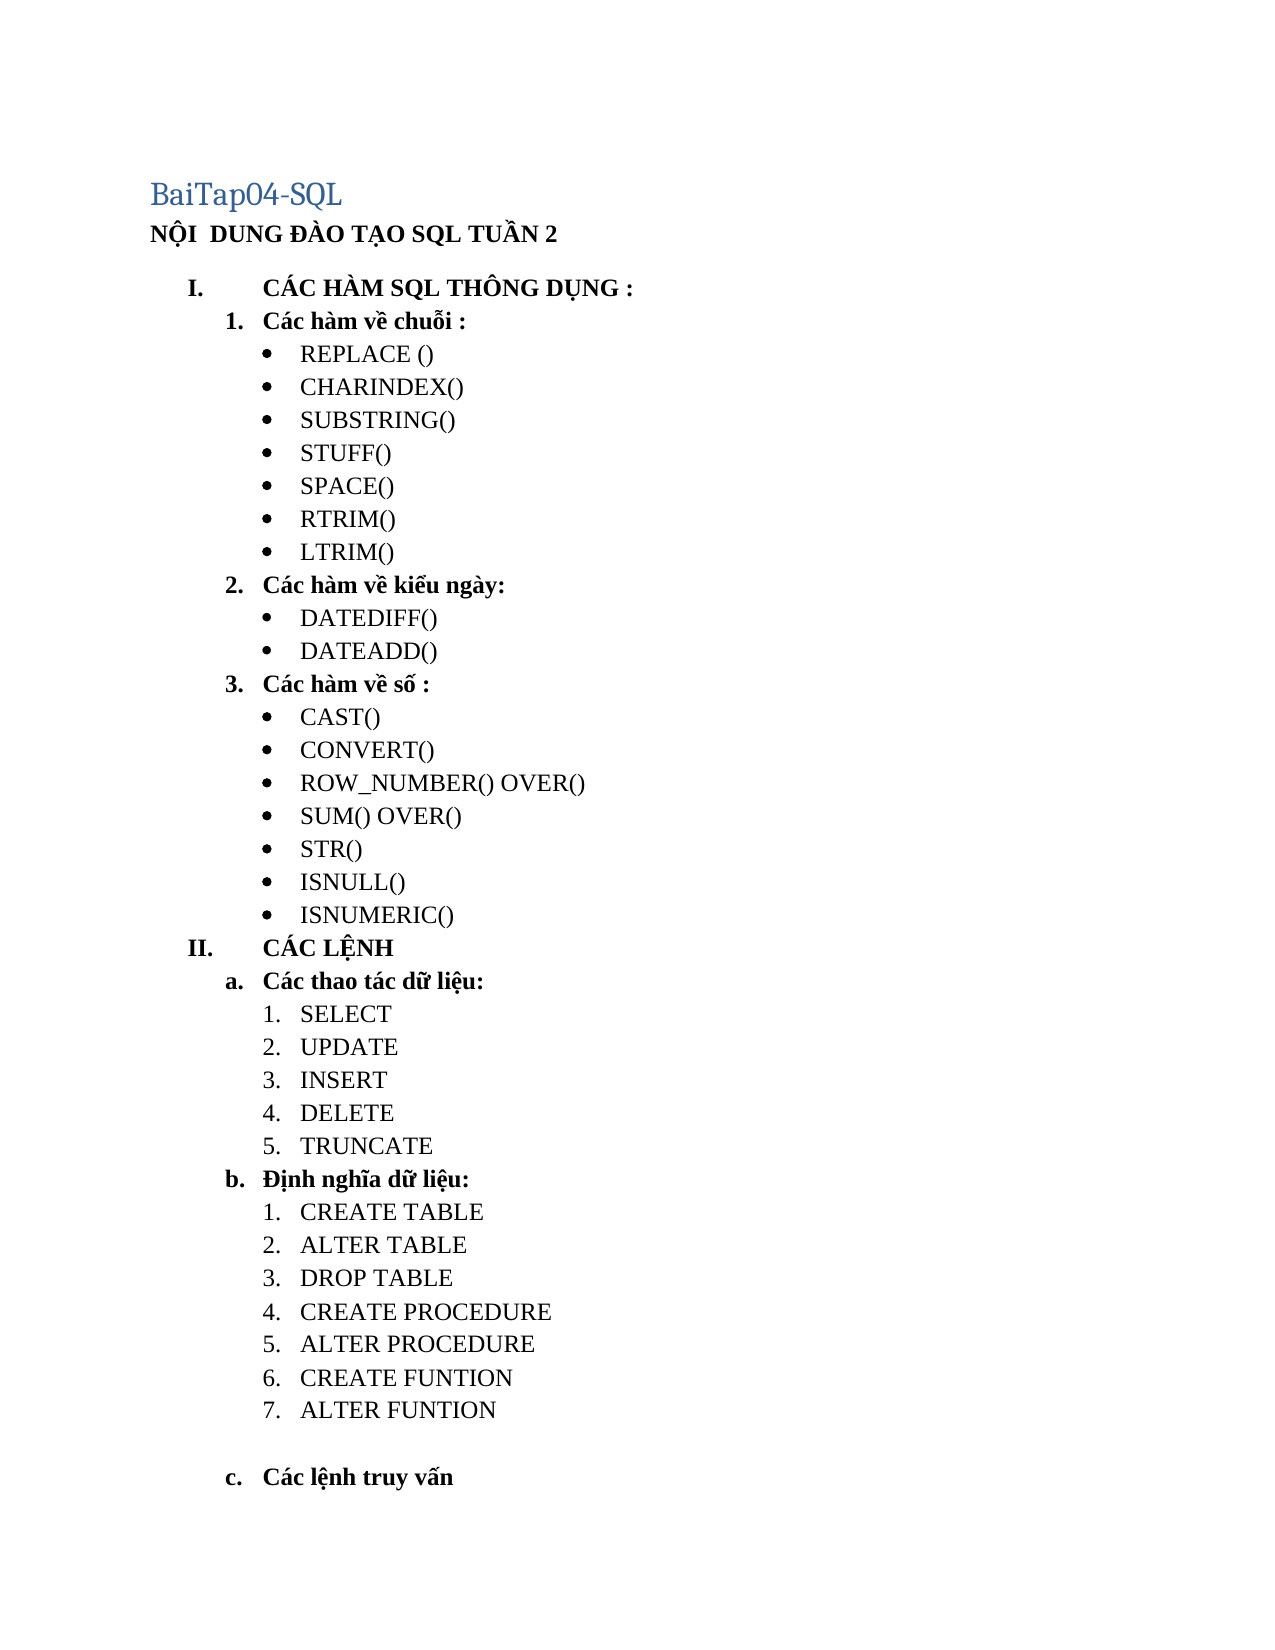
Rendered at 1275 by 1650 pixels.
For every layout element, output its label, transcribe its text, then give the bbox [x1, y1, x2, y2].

list DROP TABLE [262, 1263, 1125, 1292]
list DATEADD() [262, 636, 1125, 665]
list CONVERT() [262, 735, 1125, 764]
list STUFF() [262, 438, 1125, 467]
list STR() [262, 834, 1125, 863]
subtitle BaiTap04-SQL [150, 175, 1125, 213]
text NỘI DUNG ĐÀO TẠO SQL TUẦN 2 [150, 219, 1125, 248]
list TRUNCATE [262, 1131, 1125, 1160]
list CHARINDEX() [262, 372, 1125, 401]
list Các hàm về số : [225, 669, 1125, 698]
list ISNUMERIC() [262, 900, 1125, 929]
list DATEDIFF() [262, 603, 1125, 632]
list ROW_NUMBER() OVER() [262, 768, 1125, 797]
list Định nghĩa dữ liệu: [225, 1164, 1125, 1193]
list INSERT [262, 1065, 1125, 1094]
list RTRIM() [262, 504, 1125, 533]
list CREATE TABLE [262, 1197, 1125, 1226]
list SUBSTRING() [262, 405, 1125, 434]
list ALTER TABLE [262, 1231, 1125, 1259]
list ALTER PROCEDURE [262, 1329, 1125, 1358]
list CREATE FUNTION [262, 1363, 1125, 1391]
list SELECT [262, 999, 1125, 1028]
list REPLACE () [262, 339, 1125, 368]
list Các lệnh truy vấn [225, 1462, 1125, 1490]
list Các hàm về kiểu ngày: [225, 570, 1125, 599]
list Các hàm về chuỗi : [225, 306, 1125, 335]
list ISNULL() [262, 867, 1125, 896]
list CÁC LỆNH [187, 933, 1125, 962]
list CAST() [262, 702, 1125, 731]
list CREATE PROCEDURE [262, 1297, 1125, 1325]
list SPACE() [262, 471, 1125, 500]
list CÁC HÀM SQL THÔNG DỤNG : [187, 273, 1125, 302]
list SUM() OVER() [262, 801, 1125, 830]
list DELETE [262, 1098, 1125, 1127]
list UPDATE [262, 1032, 1125, 1061]
list Các thao tác dữ liệu: [225, 966, 1125, 995]
list LTRIM() [262, 537, 1125, 566]
list ALTER FUNTION [262, 1396, 1125, 1424]
